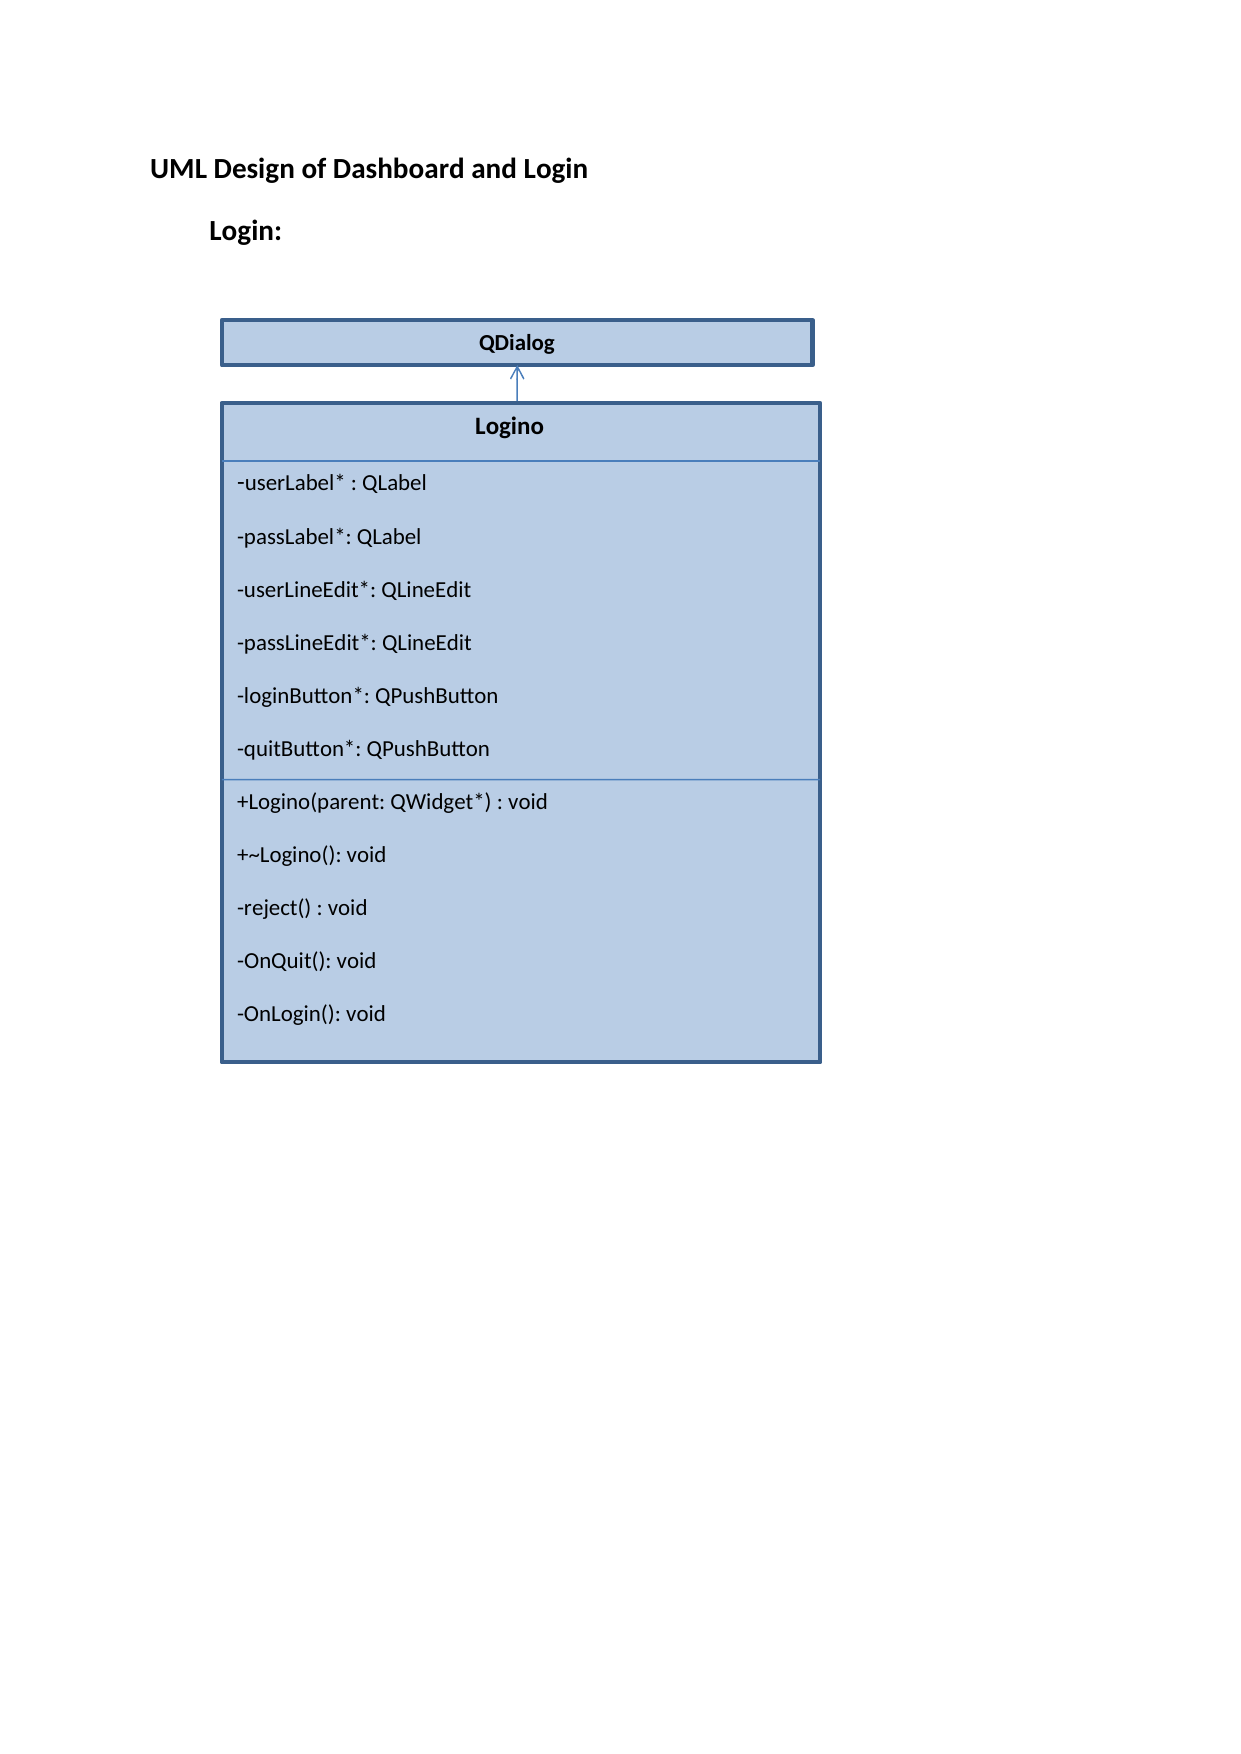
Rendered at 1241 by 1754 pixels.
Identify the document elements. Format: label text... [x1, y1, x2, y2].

text UML Design of Dashboard and Login [150, 150, 1090, 186]
text Login: [150, 212, 1090, 247]
